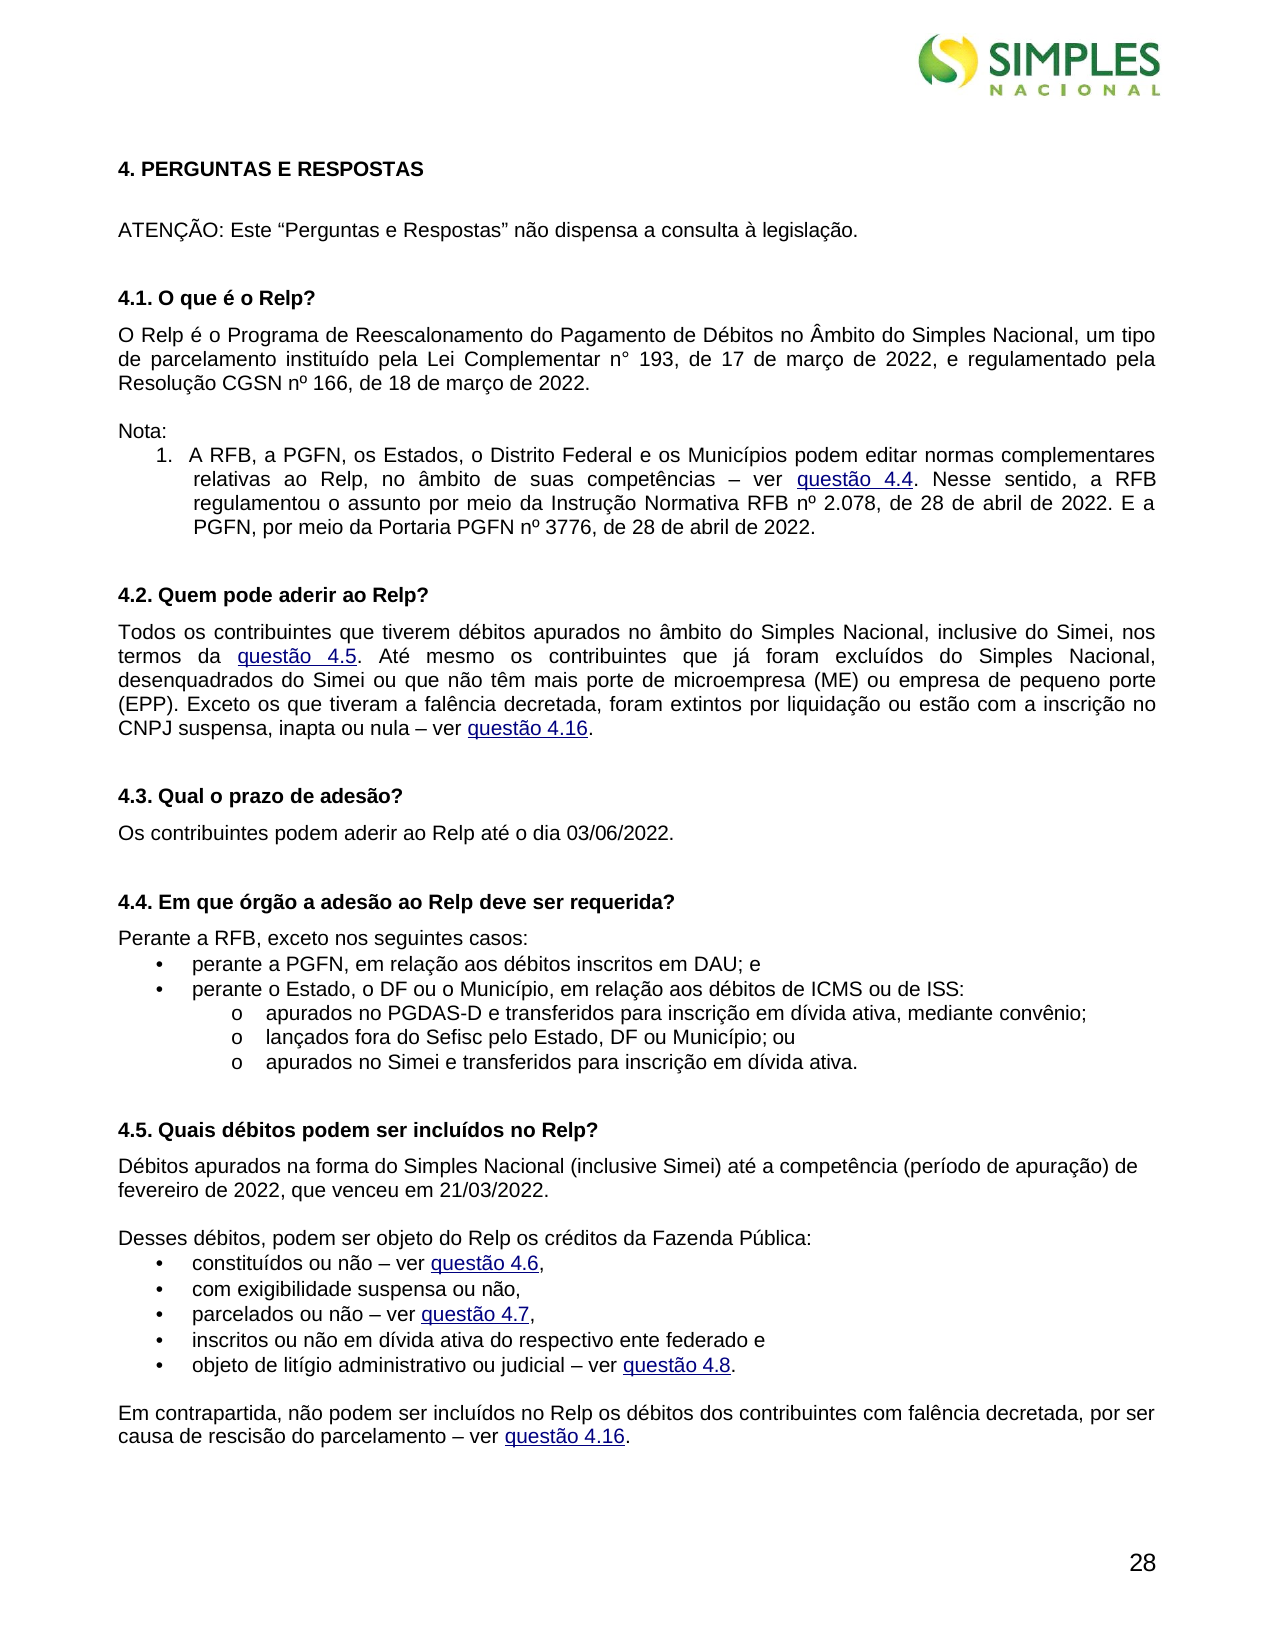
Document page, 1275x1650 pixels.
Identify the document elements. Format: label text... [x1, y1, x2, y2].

subtitle PERGUNTAS E RESPOSTAS [118, 157, 1179, 181]
text Todos os contribuintes que tiverem débitos apurados no âmbito do Simples Nacional, inclusive do Simei, nos termos da questão 4.5. Até mesmo os contribuintes que já foram excluídos do Simples Nacional, desenquadrados do Simei ou que não têm mais porte de microempresa (ME) ou empresa de pequeno porte (EPP). Exceto os que tiveram a falência decretada, foram extintos por liquidação ou estão com a inscrição no CNPJ suspensa, inapta ou nula – ver questão 4.16. [118, 620, 1157, 739]
list constituídos ou não – ver questão 4.6, [156, 1251, 1179, 1275]
text Os contribuintes podem aderir ao Relp até o dia 03/06/2022. [118, 821, 1179, 845]
text Perante a RFB, exceto nos seguintes casos: [118, 926, 1179, 950]
list inscritos ou não em dívida ativa do respectivo ente federado e [156, 1327, 1179, 1351]
list lançados fora do Sefisc pelo Estado, DF ou Município; ou [231, 1026, 1179, 1049]
list apurados no Simei e transferidos para inscrição em dívida ativa. [231, 1049, 1179, 1074]
list apurados no PGDAS-D e transferidos para inscrição em dívida ativa, mediante convênio; [231, 1001, 1179, 1026]
text ATENÇÃO: Este “Perguntas e Respostas” não dispensa a consulta à legislação. [118, 218, 1179, 242]
list parcelados ou não – ver questão 4.7, [156, 1302, 1179, 1326]
subtitle Quais débitos podem ser incluídos no Relp? [118, 1117, 1179, 1141]
subtitle Em que órgão a adesão ao Relp deve ser requerida? [118, 889, 1179, 913]
text Nota: [118, 419, 1179, 443]
list objeto de litígio administrativo ou judicial – ver questão 4.8. [156, 1353, 1179, 1377]
text O Relp é o Programa de Reescalonamento do Pagamento de Débitos no Âmbito do Simples Nacional, um tipo de parcelamento instituído pela Lei Complementar n° 193, de 17 de março de 2022, e regulamentado pela Resolução CGSN nº 166, de 18 de março de 2022. [118, 323, 1157, 394]
picture [914, 33, 1166, 100]
list com exigibilidade suspensa ou não, [156, 1277, 1179, 1301]
subtitle O que é o Relp? [118, 286, 1179, 310]
list perante a PGFN, em relação aos débitos inscritos em DAU; e [156, 952, 1179, 976]
list perante o Estado, o DF ou o Município, em relação aos débitos de ICMS ou de ISS: [156, 977, 1179, 1001]
text 1. A RFB, a PGFN, os Estados, o Distrito Federal e os Municípios podem editar normas complementares relativas ao Relp, no âmbito de suas competências – ver questão 4.4. Nesse sentido, a RFB regulamentou o assunto por meio da Instrução Normativa RFB nº 2.078, de 28 de abril de 2022. E a PGFN, por meio da Portaria PGFN nº 3776, de 28 de abril de 2022. [156, 443, 1157, 538]
text Em contrapartida, não podem ser incluídos no Relp os débitos dos contribuintes com falência decretada, por ser causa de rescisão do parcelamento – ver questão 4.16. [118, 1400, 1179, 1448]
subtitle Quem pode aderir ao Relp? [118, 583, 1179, 607]
text Desses débitos, podem ser objeto do Relp os créditos da Fazenda Pública: [118, 1226, 1179, 1249]
subtitle Qual o prazo de adesão? [118, 784, 1179, 808]
text Débitos apurados na forma do Simples Nacional (inclusive Simei) até a competência (período de apuração) de fevereiro de 2022, que venceu em 21/03/2022. [118, 1154, 1179, 1202]
